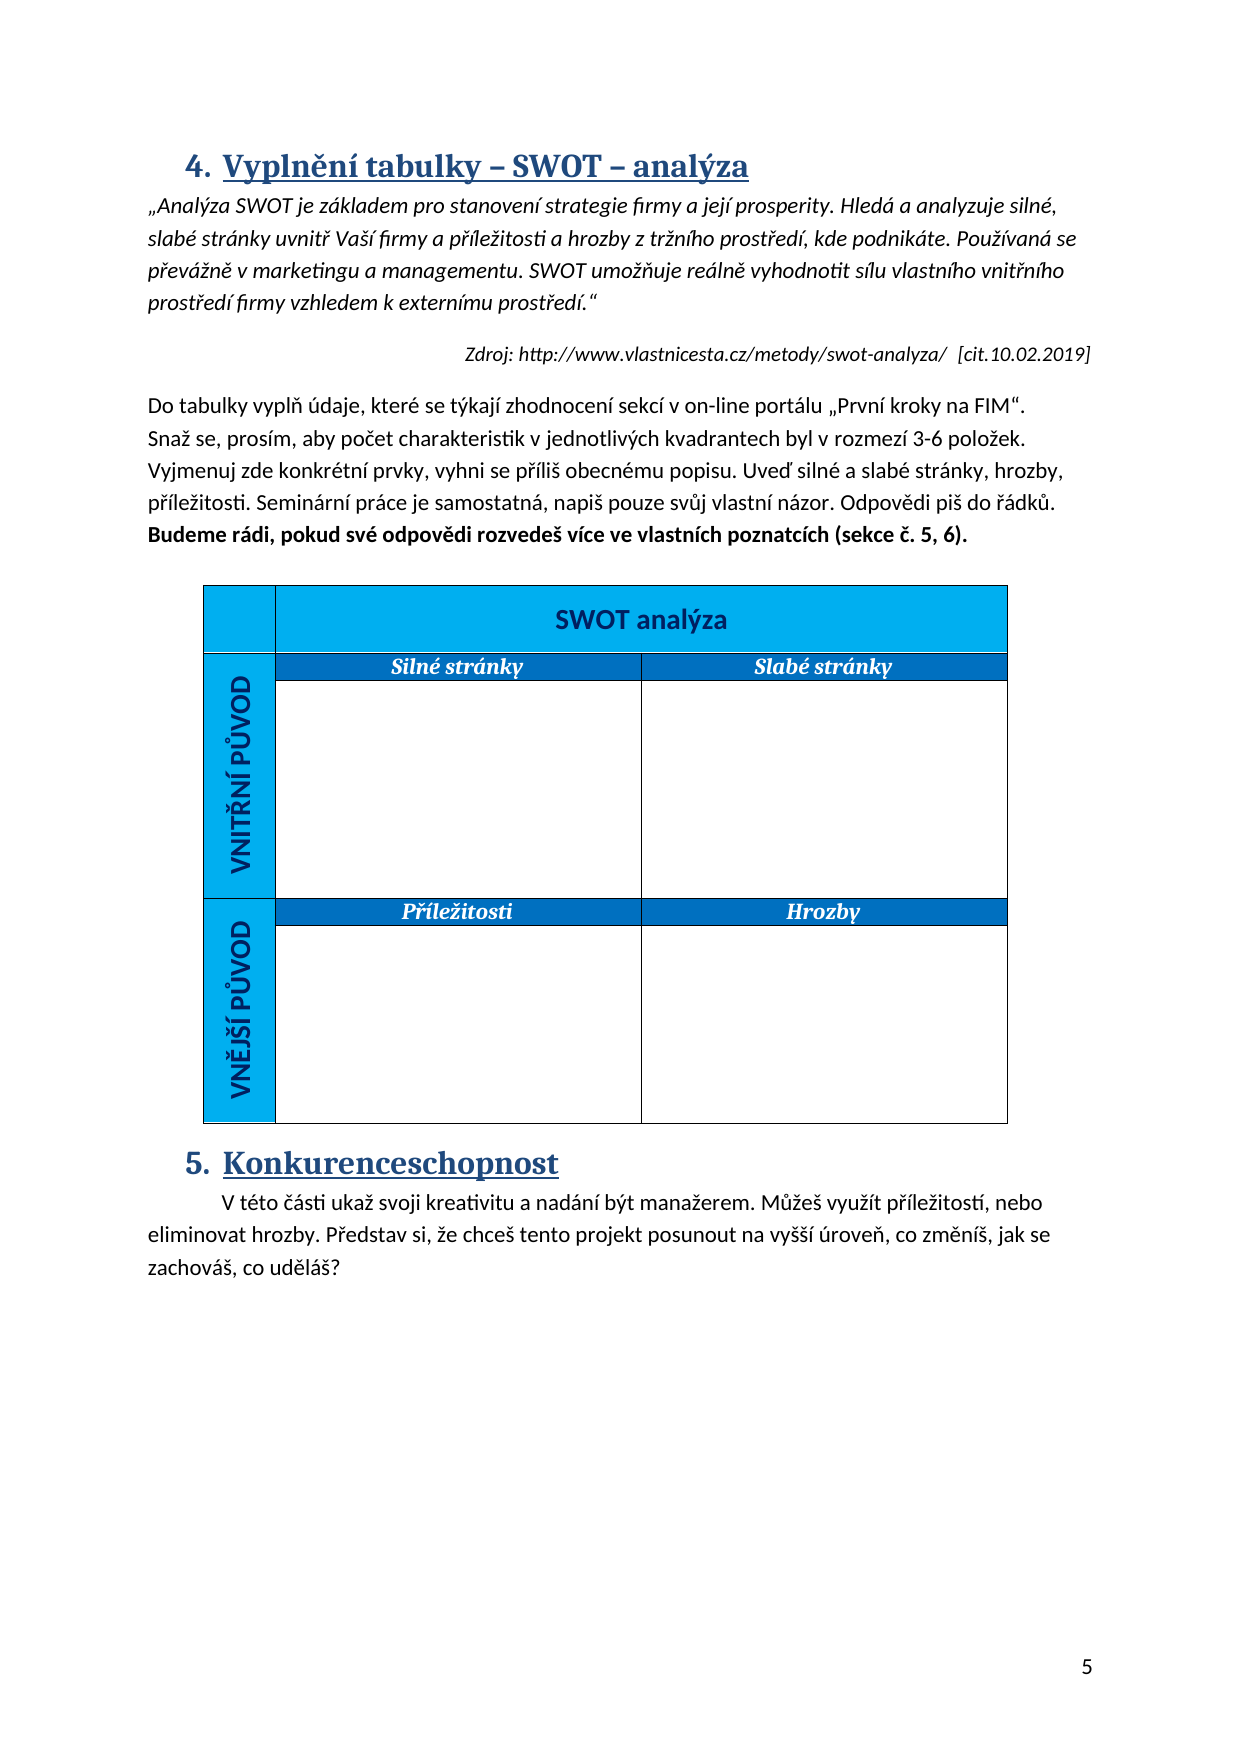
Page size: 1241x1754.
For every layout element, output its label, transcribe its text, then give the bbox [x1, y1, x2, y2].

table_cell [276, 926, 641, 1122]
table_cell Silné stránky [276, 654, 641, 680]
table_cell Příležitosti [276, 899, 641, 925]
table_cell VNĚJŠÍ PŮVOD [204, 899, 275, 1122]
subtitle Konkurenceschopnost [185, 1144, 1093, 1183]
table_cell Hrozby [642, 899, 1007, 925]
text V této části ukaž svoji kreativitu a nadání být manažerem. Můžeš využít příležitostí, nebo eliminovat hrozby. Představ si, že chceš tento projekt posunout na vyšší úroveň, co změníš, jak se zachováš, co uděláš? [148, 1188, 1093, 1281]
table_header [204, 586, 275, 652]
table_cell VNITŘNÍ PŮVOD [204, 654, 275, 898]
text Zdroj: http://www.vlastnicesta.cz/metody/swot-analyza/ [cit.10.02.2019] [148, 341, 1093, 367]
text Do tabulky vyplň údaje, které se týkají zhodnocení sekcí v on-line portálu „První kroky na FIM“. Snaž se, prosím, aby počet charakteristik v jednotlivých kvadrantech byl v rozmezí 3-6 položek. Vyjmenuj zde konkrétní prvky, vyhni se příliš obecnému popisu. Uveď silné a slabé stránky, hrozby, příležitosti. Seminární práce je samostatná, napiš pouze svůj vlastní názor. Odpovědi piš do řádků. Budeme rádi, pokud své odpovědi rozvedeš více ve vlastních poznatcích (sekce č. 5, 6). [148, 392, 1093, 548]
subtitle Vyplnění tabulky – SWOT – analýza [185, 148, 1093, 186]
table_cell [642, 681, 1007, 898]
table_cell [276, 681, 641, 898]
text „Analýza SWOT je základem pro stanovení strategie firmy a její prosperity. Hledá a analyzuje silné, slabé stránky uvnitř Vaší firmy a příležitosti a hrozby z tržního prostředí, kde podnikáte. Používaná se převážně v marketingu a managementu. SWOT umožňuje reálně vyhodnotit sílu vlastního vnitřního prostředí firmy vzhledem k externímu prostředí.“ [148, 192, 1093, 316]
table_cell Slabé stránky [642, 654, 1007, 680]
table_cell [642, 926, 1007, 1122]
table_header SWOT analýza [276, 586, 1007, 652]
